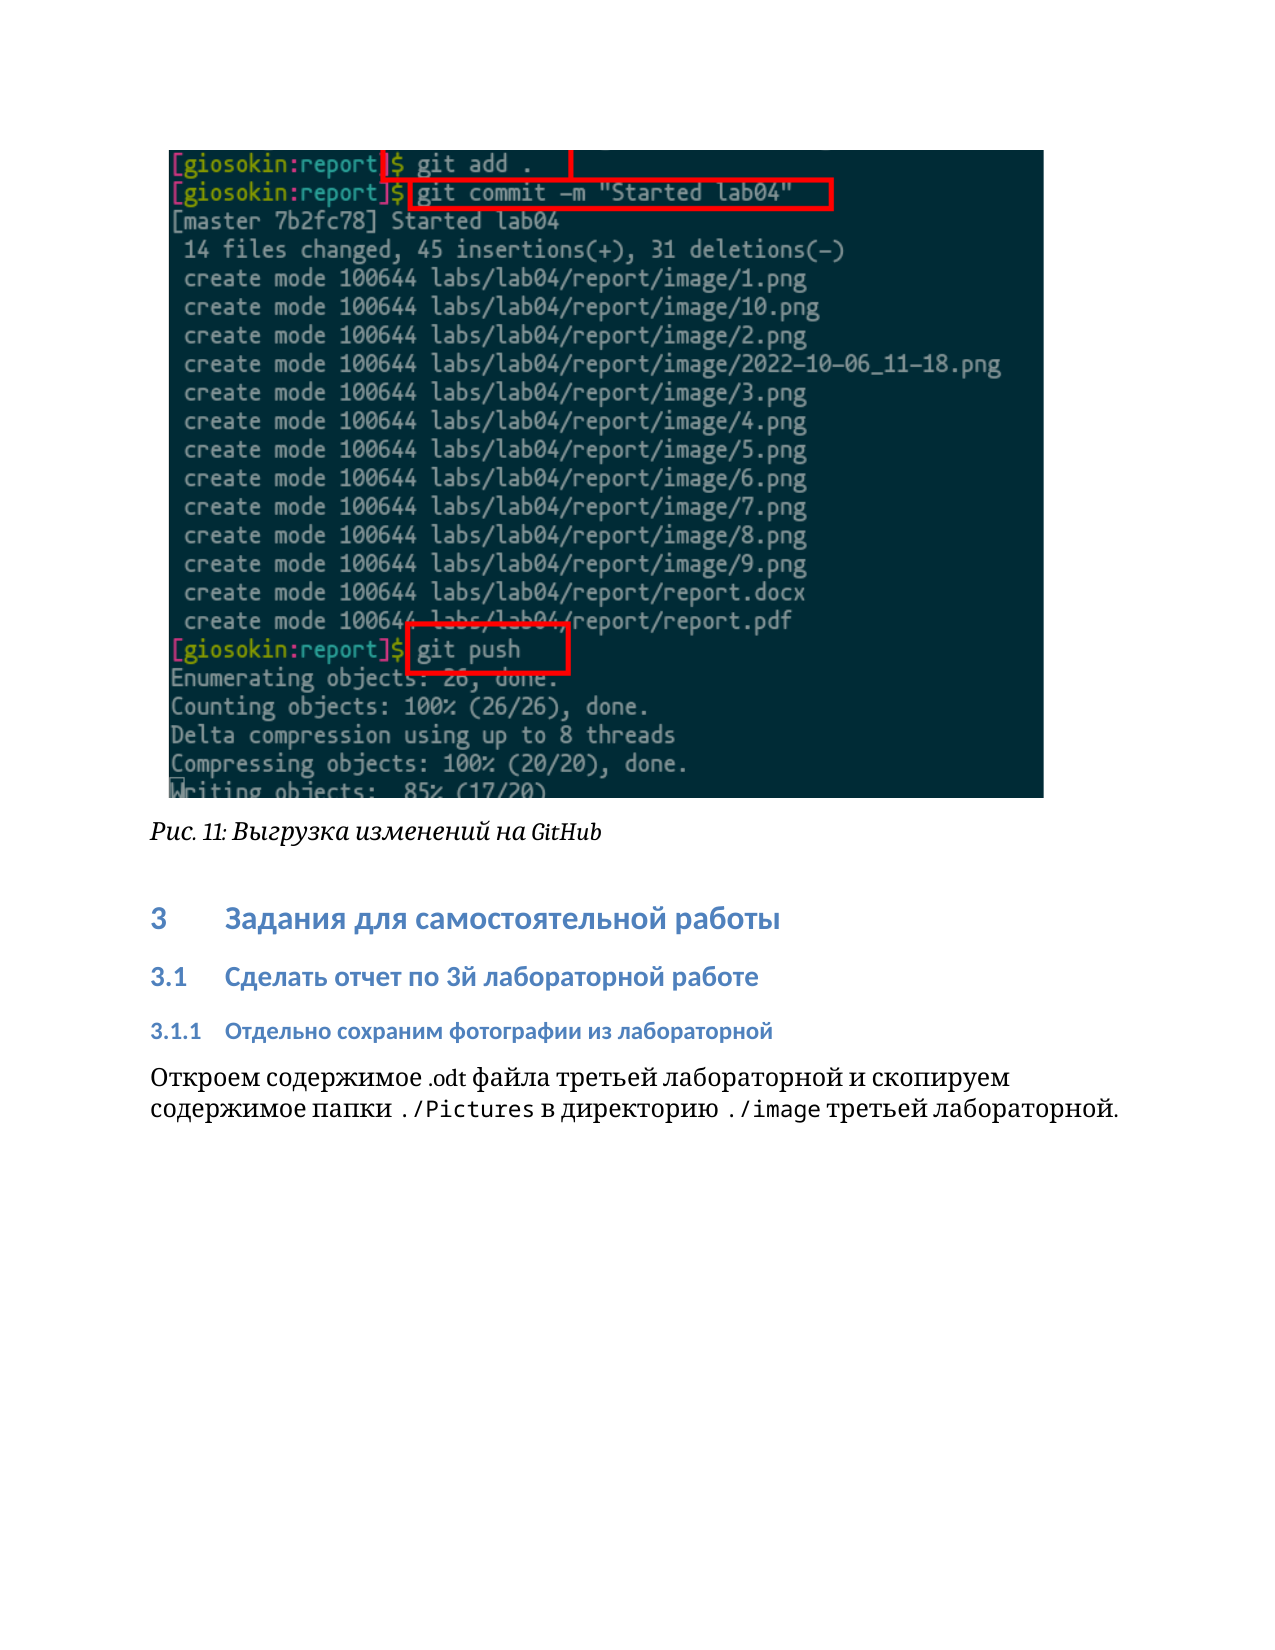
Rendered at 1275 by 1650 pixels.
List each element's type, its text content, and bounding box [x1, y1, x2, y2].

picture [522, 727, 532, 743]
picture [522, 582, 559, 600]
picture [198, 274, 208, 286]
picture [626, 331, 636, 343]
picture [432, 296, 442, 315]
picture [768, 531, 806, 550]
picture [185, 302, 195, 315]
picture [587, 445, 597, 457]
picture [639, 470, 648, 486]
picture [587, 727, 596, 743]
picture [418, 217, 428, 229]
picture [717, 239, 727, 257]
picture [691, 502, 700, 514]
picture [367, 702, 376, 714]
picture [456, 754, 494, 771]
picture [626, 274, 636, 286]
picture [302, 267, 312, 286]
picture [237, 356, 247, 372]
picture [768, 417, 806, 435]
picture [587, 474, 597, 486]
picture [315, 417, 325, 429]
picture [302, 610, 312, 629]
picture [626, 360, 636, 372]
picture [509, 588, 519, 600]
picture [600, 274, 610, 292]
picture [651, 411, 662, 433]
picture [768, 388, 806, 407]
picture [237, 299, 247, 315]
picture [444, 360, 454, 372]
picture [315, 302, 325, 315]
picture [626, 254, 633, 264]
picture [341, 440, 351, 457]
picture [482, 526, 494, 547]
picture [250, 731, 260, 743]
picture [444, 445, 454, 457]
picture [509, 360, 519, 372]
picture [353, 440, 416, 457]
picture [560, 297, 572, 318]
picture [560, 583, 572, 604]
picture [587, 754, 597, 776]
picture [728, 440, 740, 461]
picture [574, 331, 584, 343]
picture [224, 274, 234, 286]
picture [574, 388, 584, 400]
picture [185, 502, 195, 514]
picture [250, 388, 260, 400]
picture [613, 388, 623, 400]
picture [354, 759, 364, 775]
picture [716, 474, 727, 486]
picture [457, 783, 467, 798]
picture [509, 559, 519, 572]
picture [224, 160, 234, 172]
picture [172, 754, 182, 771]
picture [380, 731, 390, 743]
picture [743, 297, 753, 315]
picture [444, 417, 454, 429]
picture [315, 360, 325, 372]
picture [535, 731, 546, 743]
picture [341, 784, 350, 798]
picture [574, 445, 584, 457]
picture [198, 474, 208, 486]
picture [237, 556, 247, 572]
picture [471, 360, 480, 372]
picture [587, 331, 597, 343]
picture [275, 559, 299, 572]
picture [275, 474, 299, 486]
picture [237, 217, 247, 229]
picture [626, 474, 636, 486]
picture [328, 160, 338, 178]
picture [703, 331, 716, 350]
picture [185, 531, 195, 543]
picture [432, 267, 442, 286]
picture [651, 326, 662, 347]
picture [275, 331, 299, 343]
picture [666, 731, 674, 743]
picture [639, 613, 648, 629]
picture [275, 417, 299, 429]
picture [185, 274, 195, 286]
picture [535, 245, 545, 257]
picture [250, 531, 260, 543]
picture [755, 297, 766, 315]
picture [768, 445, 806, 464]
picture [224, 417, 234, 429]
picture [184, 217, 208, 229]
picture [289, 702, 299, 714]
picture [406, 759, 415, 771]
picture [471, 417, 480, 429]
picture [522, 325, 559, 343]
picture [561, 726, 572, 743]
picture [431, 217, 442, 229]
picture [224, 588, 234, 600]
picture [432, 553, 442, 572]
picture [406, 697, 416, 714]
picture [315, 188, 325, 200]
picture [548, 245, 572, 257]
picture [302, 553, 312, 572]
picture [168, 150, 196, 798]
picture [237, 674, 247, 686]
picture [302, 496, 312, 514]
picture [613, 331, 623, 343]
picture [418, 240, 429, 257]
picture [560, 554, 572, 575]
picture [574, 502, 584, 514]
picture [496, 467, 506, 486]
picture [561, 711, 568, 721]
picture [522, 353, 559, 372]
picture [496, 267, 506, 286]
picture [626, 731, 636, 743]
picture [703, 502, 727, 521]
picture [315, 731, 325, 743]
picture [315, 788, 325, 798]
picture [211, 388, 221, 400]
picture [742, 412, 753, 429]
picture [651, 383, 662, 404]
picture [482, 383, 494, 404]
picture [212, 217, 221, 229]
picture [613, 559, 623, 572]
picture [250, 302, 260, 315]
picture [755, 245, 766, 257]
picture [665, 360, 688, 372]
picture [665, 474, 688, 486]
picture [185, 702, 222, 714]
picture [626, 753, 636, 771]
picture [626, 302, 636, 314]
picture [691, 617, 727, 635]
picture [691, 388, 700, 400]
picture [600, 502, 610, 521]
picture [250, 702, 275, 721]
picture [341, 554, 351, 572]
picture [587, 302, 597, 315]
picture [703, 474, 716, 492]
picture [328, 788, 337, 798]
picture [482, 326, 494, 347]
picture [600, 302, 610, 321]
picture [535, 783, 545, 798]
picture [224, 531, 234, 543]
picture [457, 582, 468, 600]
picture [432, 410, 441, 429]
picture [613, 502, 623, 514]
picture [651, 297, 662, 318]
picture [587, 417, 597, 429]
picture [600, 617, 610, 635]
picture [496, 324, 507, 343]
picture [185, 240, 195, 257]
picture [432, 467, 442, 486]
picture [211, 559, 221, 572]
picture [380, 239, 390, 257]
picture [433, 240, 442, 257]
picture [587, 502, 597, 514]
picture [716, 331, 727, 343]
picture [613, 531, 623, 543]
picture [665, 559, 688, 572]
picture [471, 331, 480, 343]
picture [431, 382, 442, 400]
picture [185, 360, 195, 372]
picture [457, 496, 468, 514]
picture [613, 240, 623, 262]
picture [302, 696, 312, 714]
picture [703, 302, 727, 321]
picture [574, 559, 584, 572]
picture [380, 639, 389, 661]
picture [639, 299, 649, 315]
picture [302, 524, 312, 543]
picture [237, 470, 247, 486]
picture [444, 302, 454, 315]
picture [444, 754, 455, 771]
picture [728, 497, 753, 518]
picture [807, 354, 817, 372]
picture [211, 188, 222, 200]
picture [275, 531, 299, 543]
picture [328, 702, 338, 714]
picture [341, 326, 351, 343]
picture [444, 388, 454, 400]
picture [419, 731, 428, 743]
picture [457, 467, 468, 486]
picture [743, 383, 753, 400]
picture [198, 360, 208, 372]
picture [626, 502, 636, 514]
picture [665, 331, 688, 343]
picture [587, 696, 610, 714]
picture [224, 239, 234, 257]
picture [367, 245, 377, 257]
picture [665, 531, 688, 543]
picture [728, 412, 740, 433]
picture [341, 245, 351, 257]
picture [341, 645, 351, 657]
picture [496, 524, 507, 543]
picture [471, 559, 480, 572]
picture [302, 731, 312, 743]
picture [600, 417, 610, 435]
picture [250, 617, 260, 629]
picture [626, 445, 636, 457]
picture [509, 417, 519, 429]
picture [444, 559, 454, 572]
picture [289, 759, 300, 771]
picture [289, 674, 300, 686]
picture [198, 331, 208, 343]
picture [237, 639, 260, 657]
picture [509, 531, 519, 543]
picture [275, 388, 299, 400]
picture [353, 469, 416, 486]
picture [224, 213, 234, 229]
picture [498, 783, 507, 798]
picture [367, 210, 375, 233]
picture [250, 474, 260, 486]
picture [263, 188, 287, 200]
picture [432, 524, 442, 543]
picture [665, 302, 688, 315]
picture [509, 274, 519, 286]
picture [431, 324, 442, 343]
picture [211, 302, 221, 315]
picture [482, 469, 494, 490]
picture [834, 240, 843, 262]
picture [457, 410, 468, 429]
picture [691, 474, 700, 486]
picture [444, 156, 454, 172]
picture [172, 668, 234, 686]
picture [198, 417, 208, 429]
picture [665, 417, 688, 429]
picture [560, 326, 572, 347]
picture [328, 674, 338, 686]
picture [211, 502, 221, 514]
picture [302, 245, 312, 257]
picture [250, 274, 260, 286]
picture [275, 617, 299, 629]
picture [431, 496, 442, 514]
picture [703, 531, 716, 550]
picture [522, 267, 559, 286]
picture [768, 331, 806, 350]
picture [354, 160, 364, 172]
picture [728, 354, 740, 375]
picture [393, 254, 399, 264]
picture [496, 496, 507, 514]
picture [730, 584, 739, 600]
picture [211, 531, 222, 543]
picture [275, 360, 299, 372]
picture [470, 160, 480, 172]
picture [691, 417, 700, 429]
picture [470, 697, 480, 719]
picture [471, 445, 480, 457]
picture [263, 670, 272, 686]
picture [691, 331, 700, 343]
picture [729, 245, 740, 257]
picture [795, 245, 804, 257]
picture [665, 588, 675, 600]
picture [341, 611, 351, 629]
picture [237, 441, 247, 457]
picture [729, 526, 753, 547]
picture [924, 354, 934, 372]
picture [353, 354, 416, 372]
picture [600, 445, 610, 464]
picture [353, 269, 416, 286]
picture [482, 554, 494, 575]
subtitle 3 Задания для самостоятельной работы [150, 897, 1125, 937]
picture [224, 474, 234, 486]
picture [315, 559, 325, 572]
picture [639, 441, 649, 457]
picture [639, 584, 648, 600]
picture [522, 467, 559, 486]
picture [237, 245, 247, 257]
picture [549, 697, 558, 719]
picture [768, 474, 806, 492]
picture [651, 440, 662, 461]
picture [457, 382, 468, 400]
picture [224, 559, 234, 572]
picture [341, 269, 351, 286]
picture [574, 531, 584, 543]
picture [275, 302, 299, 315]
picture [522, 296, 559, 315]
picture [691, 274, 700, 286]
picture [587, 274, 597, 286]
picture [626, 531, 636, 543]
picture [600, 388, 610, 407]
picture [237, 498, 247, 514]
picture [471, 531, 480, 543]
picture [744, 440, 753, 457]
picture [354, 188, 364, 200]
picture [302, 645, 312, 657]
picture [482, 269, 494, 290]
picture [251, 759, 259, 771]
picture [560, 354, 572, 376]
picture [665, 274, 688, 286]
picture [198, 240, 209, 257]
picture [483, 153, 507, 172]
picture [651, 497, 662, 518]
picture [341, 526, 351, 543]
picture [405, 783, 416, 798]
picture [482, 353, 506, 376]
picture [185, 559, 195, 572]
text Рис. 11: Выгрузка изменений на GitHub [150, 818, 1125, 847]
picture [315, 588, 325, 600]
picture [315, 474, 325, 486]
picture [224, 731, 234, 743]
picture [315, 388, 325, 400]
picture [172, 697, 182, 714]
picture [522, 410, 559, 429]
picture [716, 274, 727, 286]
picture [716, 531, 727, 543]
picture [237, 613, 247, 629]
picture [444, 531, 454, 543]
picture [639, 556, 649, 572]
picture [185, 331, 195, 343]
picture [613, 702, 623, 714]
picture [342, 731, 350, 743]
picture [302, 410, 312, 429]
picture [703, 445, 727, 464]
picture [315, 239, 325, 257]
picture [509, 445, 519, 457]
picture [691, 445, 700, 457]
picture [522, 382, 559, 400]
picture [457, 553, 468, 572]
picture [315, 617, 325, 629]
picture [211, 360, 221, 372]
picture [211, 617, 221, 629]
picture [665, 240, 675, 257]
picture [496, 553, 506, 572]
picture [885, 354, 895, 372]
picture [211, 474, 222, 486]
picture [741, 469, 753, 486]
picture [315, 160, 325, 172]
picture [275, 588, 299, 600]
picture [211, 445, 221, 457]
picture [185, 474, 195, 486]
picture [522, 697, 546, 714]
picture [652, 759, 662, 771]
picture [560, 383, 572, 404]
picture [302, 439, 312, 457]
picture [224, 188, 234, 200]
picture [198, 388, 209, 400]
picture [275, 445, 299, 457]
picture [237, 584, 247, 600]
picture [185, 417, 195, 429]
picture [600, 768, 607, 778]
picture [508, 697, 520, 718]
picture [250, 445, 260, 457]
picture [471, 274, 480, 286]
picture [600, 474, 610, 492]
picture [315, 502, 325, 514]
picture [898, 354, 908, 372]
picture [728, 383, 740, 404]
picture [743, 242, 752, 257]
picture [626, 559, 636, 571]
picture [237, 153, 287, 172]
picture [496, 410, 506, 429]
picture [250, 559, 260, 572]
picture [353, 297, 416, 315]
picture [704, 588, 727, 600]
picture [444, 274, 454, 286]
picture [354, 212, 364, 229]
picture [353, 411, 416, 429]
picture [198, 445, 209, 457]
picture [600, 559, 610, 578]
picture [742, 354, 766, 372]
picture [432, 731, 441, 743]
picture [405, 731, 416, 743]
picture [431, 439, 442, 457]
subtitle 3.1.1 Отдельно сохраним фотографии из лабораторной [150, 1015, 1125, 1045]
picture [250, 502, 260, 514]
picture [393, 670, 402, 686]
picture [250, 239, 260, 257]
picture [457, 439, 468, 457]
subtitle 3.1 Сделать отчет по 3й лабораторной работе [150, 958, 1125, 994]
picture [587, 240, 596, 262]
picture [691, 239, 714, 257]
picture [665, 502, 688, 514]
picture [353, 610, 572, 686]
picture [393, 756, 403, 771]
picture [613, 617, 623, 629]
picture [574, 474, 584, 486]
picture [768, 559, 806, 578]
picture [496, 382, 507, 400]
picture [496, 581, 507, 600]
picture [341, 212, 351, 229]
picture [600, 588, 610, 607]
picture [509, 783, 533, 798]
picture [198, 559, 208, 572]
picture [354, 645, 364, 657]
picture [560, 269, 572, 290]
picture [432, 353, 442, 372]
picture [509, 474, 519, 486]
picture [198, 724, 208, 743]
picture [341, 354, 351, 372]
picture [315, 645, 325, 657]
picture [301, 759, 314, 778]
picture [237, 182, 260, 200]
picture [729, 269, 740, 290]
picture [237, 788, 261, 798]
picture [470, 683, 477, 692]
picture [302, 325, 312, 343]
picture [328, 188, 338, 207]
picture [651, 526, 662, 547]
picture [224, 445, 234, 457]
picture [626, 388, 636, 400]
picture [185, 588, 195, 600]
picture [328, 217, 338, 229]
picture [496, 439, 507, 457]
picture [613, 445, 623, 457]
picture [509, 302, 519, 315]
picture [457, 296, 468, 315]
picture [185, 445, 195, 457]
picture [730, 613, 739, 629]
picture [560, 440, 572, 461]
picture [703, 360, 727, 378]
picture [547, 754, 585, 775]
picture [263, 245, 273, 257]
picture [471, 502, 480, 514]
picture [431, 581, 442, 600]
picture [976, 360, 986, 372]
picture [626, 417, 636, 429]
picture [691, 302, 700, 315]
picture [315, 531, 325, 543]
picture [380, 150, 834, 229]
picture [302, 788, 312, 798]
picture [224, 698, 234, 714]
picture [560, 412, 572, 433]
picture [302, 582, 312, 600]
picture [613, 417, 623, 429]
picture [665, 759, 675, 771]
picture [587, 617, 597, 629]
picture [587, 360, 597, 372]
picture [560, 469, 572, 490]
picture [678, 588, 688, 600]
picture [484, 245, 493, 257]
picture [587, 588, 597, 600]
picture [471, 474, 480, 486]
picture [626, 588, 636, 600]
picture [651, 469, 662, 490]
picture [250, 217, 260, 229]
picture [665, 388, 688, 400]
picture [224, 388, 234, 400]
picture [651, 611, 662, 632]
picture [639, 498, 649, 514]
picture [626, 702, 636, 714]
picture [703, 274, 716, 293]
picture [276, 788, 286, 798]
picture [703, 388, 716, 407]
picture [275, 274, 299, 286]
picture [522, 439, 559, 457]
picture [482, 412, 494, 433]
picture [237, 413, 247, 429]
picture [483, 731, 507, 749]
picture [613, 302, 623, 315]
picture [483, 783, 494, 798]
picture [457, 245, 481, 257]
picture [275, 502, 299, 514]
picture [418, 697, 455, 714]
picture [509, 245, 520, 257]
picture [678, 617, 688, 629]
picture [522, 496, 559, 514]
picture [691, 559, 700, 572]
picture [224, 360, 234, 372]
picture [781, 302, 819, 321]
picture [250, 331, 260, 343]
picture [174, 210, 183, 233]
picture [315, 445, 325, 457]
picture [237, 527, 247, 543]
picture [185, 388, 195, 400]
picture [289, 782, 299, 798]
picture [185, 759, 234, 778]
picture [509, 217, 519, 229]
picture [354, 674, 364, 690]
picture [587, 388, 597, 400]
picture [639, 527, 648, 543]
picture [173, 639, 209, 664]
picture [353, 383, 416, 400]
picture [703, 559, 727, 578]
picture [613, 360, 623, 372]
picture [367, 156, 377, 172]
picture [250, 588, 260, 600]
picture [276, 674, 286, 686]
picture [988, 360, 1001, 378]
picture [341, 469, 351, 486]
picture [613, 474, 623, 486]
picture [420, 783, 442, 798]
picture [665, 445, 688, 457]
picture [457, 353, 468, 372]
picture [264, 759, 272, 771]
picture [768, 245, 792, 257]
picture [353, 526, 416, 543]
picture [639, 759, 649, 771]
picture [198, 502, 208, 514]
picture [211, 160, 222, 172]
picture [728, 554, 740, 575]
picture [301, 674, 314, 692]
picture [173, 182, 209, 207]
picture [185, 617, 195, 629]
picture [237, 327, 247, 343]
picture [691, 531, 700, 543]
picture [509, 502, 519, 514]
picture [457, 524, 468, 543]
picture [600, 331, 610, 350]
picture [575, 245, 583, 257]
picture [651, 554, 662, 575]
picture [302, 467, 312, 486]
picture [691, 360, 700, 372]
picture [665, 617, 675, 629]
picture [560, 526, 572, 547]
picture [509, 331, 519, 343]
picture [819, 354, 870, 372]
picture [353, 326, 416, 343]
picture [367, 759, 377, 771]
picture [341, 297, 351, 315]
picture [639, 384, 649, 400]
picture [768, 274, 806, 293]
picture [367, 674, 377, 686]
picture [341, 383, 351, 400]
picture [302, 382, 312, 400]
picture [199, 788, 205, 798]
picture [444, 731, 469, 749]
picture [639, 413, 648, 429]
picture [560, 497, 572, 518]
picture [599, 245, 611, 257]
picture [211, 727, 221, 743]
picture [496, 245, 506, 257]
picture [237, 702, 247, 714]
picture [444, 502, 454, 514]
picture [224, 502, 234, 514]
picture [315, 331, 325, 343]
picture [444, 588, 454, 600]
picture [482, 297, 494, 318]
picture [198, 588, 208, 600]
picture [198, 302, 208, 315]
picture [444, 331, 454, 343]
picture [302, 188, 312, 200]
picture [302, 212, 312, 229]
picture [328, 245, 337, 257]
text Откроем содержимое .odt файла третьей лабораторной и скопируем содержимое папки ./Pictures в директорию ./image третьей лабораторной. [150, 1064, 1125, 1124]
picture [742, 554, 753, 572]
picture [237, 270, 247, 286]
picture [173, 153, 209, 178]
picture [211, 645, 222, 657]
picture [651, 269, 662, 290]
picture [276, 759, 286, 771]
picture [341, 583, 351, 600]
picture [380, 759, 389, 771]
picture [703, 417, 716, 435]
picture [224, 302, 234, 315]
picture [341, 412, 351, 429]
picture [574, 617, 584, 629]
picture [263, 645, 287, 657]
picture [742, 326, 753, 343]
picture [600, 724, 623, 743]
picture [509, 754, 518, 776]
picture [211, 417, 222, 429]
picture [328, 645, 338, 664]
picture [198, 531, 208, 543]
picture [367, 184, 376, 200]
picture [224, 645, 234, 657]
picture [211, 274, 222, 286]
picture [509, 388, 519, 400]
picture [353, 554, 416, 572]
picture [613, 588, 623, 600]
picture [587, 559, 597, 572]
picture [315, 210, 325, 229]
picture [198, 617, 208, 629]
picture [587, 531, 597, 543]
picture [211, 588, 222, 600]
picture [250, 417, 260, 429]
picture [768, 502, 806, 521]
picture [716, 388, 727, 400]
picture [482, 583, 494, 604]
picture [329, 731, 337, 743]
picture [768, 354, 792, 372]
picture [937, 354, 948, 372]
picture [742, 269, 753, 286]
picture [482, 497, 494, 518]
picture [574, 588, 584, 600]
picture [250, 674, 259, 686]
picture [574, 302, 584, 314]
picture [755, 610, 791, 635]
picture [341, 160, 351, 172]
picture [471, 588, 480, 600]
picture [522, 524, 559, 543]
picture [457, 267, 468, 286]
picture [522, 241, 532, 257]
picture [276, 210, 299, 229]
picture [380, 674, 390, 686]
picture [276, 245, 285, 257]
picture [482, 440, 494, 461]
picture [224, 617, 234, 629]
picture [639, 270, 648, 286]
picture [626, 617, 636, 629]
picture [302, 160, 312, 172]
picture [483, 697, 507, 714]
picture [471, 302, 480, 315]
picture [471, 388, 480, 400]
picture [367, 641, 377, 657]
picture [353, 583, 416, 600]
picture [574, 360, 584, 372]
picture [728, 297, 740, 318]
picture [729, 326, 740, 347]
picture [353, 497, 416, 514]
picture [341, 667, 351, 686]
picture [522, 553, 559, 572]
picture [600, 360, 610, 378]
picture [651, 583, 662, 604]
picture [574, 417, 584, 429]
picture [470, 783, 477, 798]
picture [354, 731, 364, 743]
picture [652, 724, 662, 743]
picture [367, 731, 377, 743]
picture [341, 497, 351, 514]
picture [341, 702, 351, 714]
picture [651, 354, 662, 375]
picture [653, 240, 662, 257]
picture [639, 356, 648, 372]
picture [315, 274, 325, 286]
picture [237, 759, 247, 771]
picture [755, 582, 791, 600]
picture [263, 731, 299, 749]
picture [639, 731, 648, 743]
picture [328, 759, 338, 771]
picture [716, 417, 727, 429]
picture [600, 531, 610, 549]
picture [691, 588, 701, 607]
picture [457, 325, 468, 343]
picture [225, 788, 231, 798]
picture [211, 784, 220, 798]
picture [444, 474, 454, 486]
picture [963, 360, 973, 378]
picture [729, 469, 740, 490]
picture [353, 245, 366, 264]
picture [211, 331, 222, 343]
picture [639, 327, 648, 343]
picture [355, 788, 363, 798]
picture [807, 240, 817, 262]
picture [341, 188, 351, 200]
picture [315, 702, 325, 718]
picture [354, 698, 364, 714]
picture [224, 331, 234, 343]
picture [341, 753, 351, 771]
picture [237, 384, 247, 400]
picture [522, 754, 546, 771]
picture [613, 274, 623, 286]
picture [393, 212, 403, 229]
picture [302, 296, 312, 315]
picture [302, 353, 312, 372]
picture [496, 296, 506, 315]
picture [574, 274, 584, 286]
picture [250, 360, 260, 372]
picture [794, 588, 804, 600]
